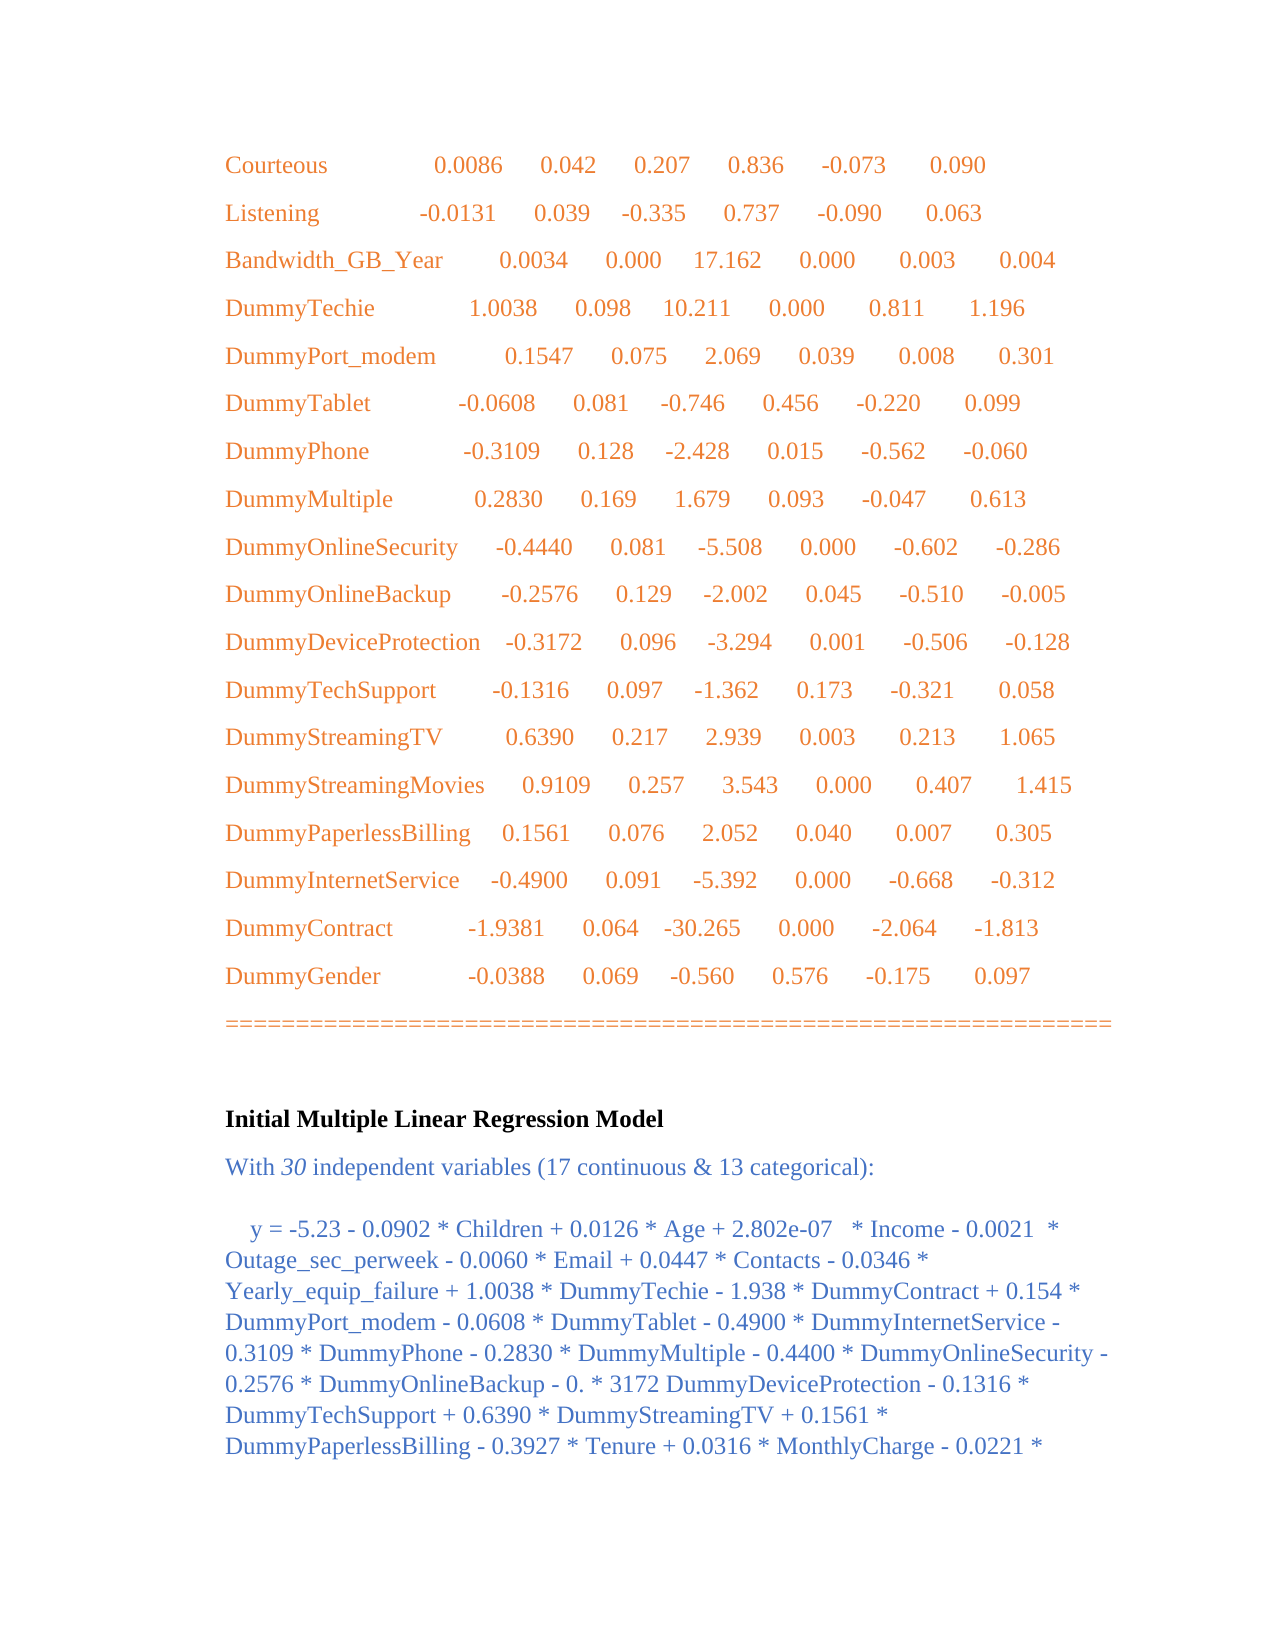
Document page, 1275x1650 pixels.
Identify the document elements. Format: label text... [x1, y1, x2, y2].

text Listening -0.0131 0.039 -0.335 0.737 -0.090 0.063 [225, 198, 1125, 226]
text DummyTechie 1.0038 0.098 10.211 0.000 0.811 1.196 [225, 293, 1125, 322]
text DummyOnlineBackup -0.2576 0.129 -2.002 0.045 -0.510 -0.005 [225, 579, 1125, 608]
text Initial Multiple Linear Regression Model [225, 1104, 1125, 1133]
text DummyPhone -0.3109 0.128 -2.428 0.015 -0.562 -0.060 [225, 436, 1125, 465]
text DummyPort_modem 0.1547 0.075 2.069 0.039 0.008 0.301 [225, 341, 1125, 369]
text DummyInternetService -0.4900 0.091 -5.392 0.000 -0.668 -0.312 [225, 866, 1125, 894]
text =============================================================== [225, 1009, 1125, 1037]
text DummyContract -1.9381 0.064 -30.265 0.000 -2.064 -1.813 [225, 913, 1125, 942]
text DummyTablet -0.0608 0.081 -0.746 0.456 -0.220 0.099 [225, 388, 1125, 417]
text Courteous 0.0086 0.042 0.207 0.836 -0.073 0.090 [225, 150, 1125, 179]
text DummyGender -0.0388 0.069 -0.560 0.576 -0.175 0.097 [225, 961, 1125, 990]
text DummyMultiple 0.2830 0.169 1.679 0.093 -0.047 0.613 [225, 484, 1125, 513]
text DummyDeviceProtection -0.3172 0.096 -3.294 0.001 -0.506 -0.128 [225, 627, 1125, 656]
text Bandwidth_GB_Year 0.0034 0.000 17.162 0.000 0.003 0.004 [225, 245, 1125, 274]
text DummyOnlineSecurity -0.4440 0.081 -5.508 0.000 -0.602 -0.286 [225, 532, 1125, 560]
text DummyPaperlessBilling 0.1561 0.076 2.052 0.040 0.007 0.305 [225, 818, 1125, 847]
text DummyTechSupport -0.1316 0.097 -1.362 0.173 -0.321 0.058 [225, 675, 1125, 703]
text DummyStreamingMovies 0.9109 0.257 3.543 0.000 0.407 1.415 [225, 770, 1125, 799]
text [225, 1152, 1125, 1460]
text DummyStreamingTV 0.6390 0.217 2.939 0.003 0.213 1.065 [225, 722, 1125, 751]
